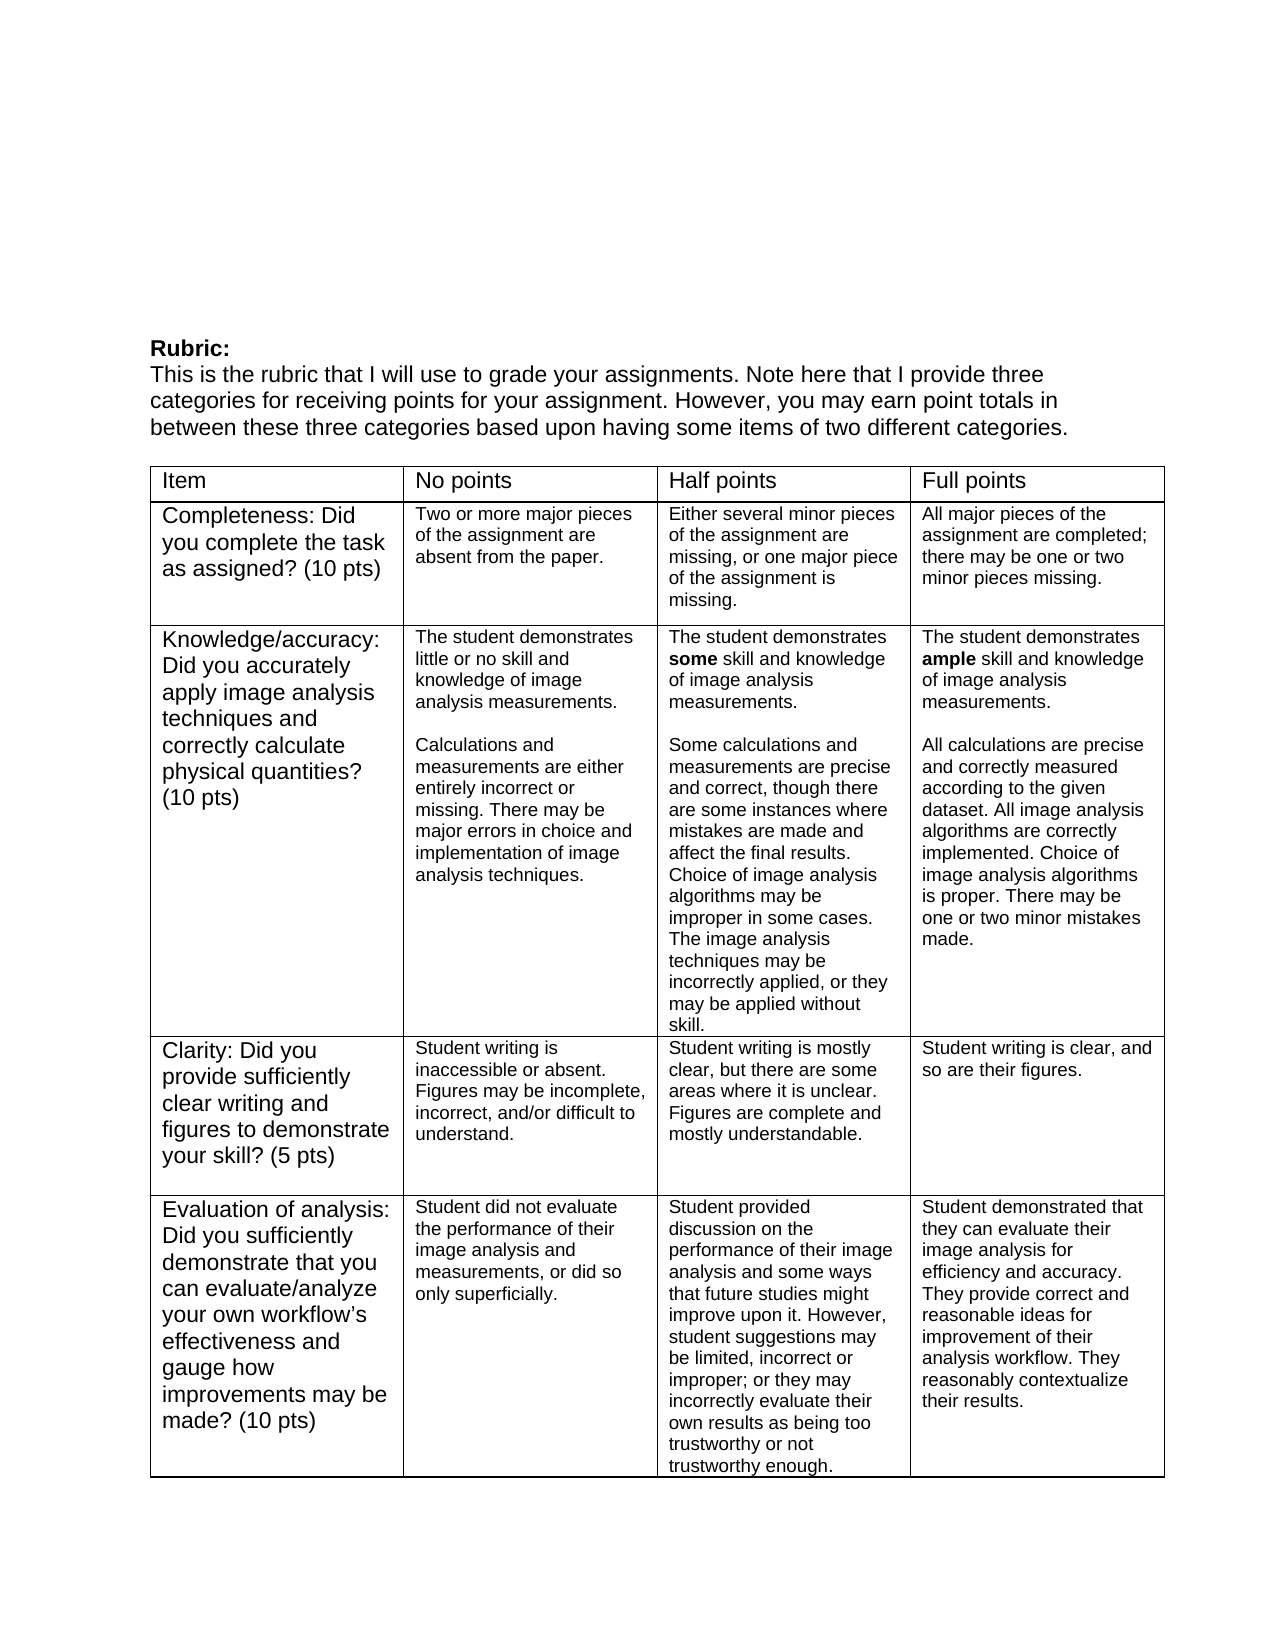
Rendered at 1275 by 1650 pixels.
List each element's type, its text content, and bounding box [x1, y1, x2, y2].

table_cell Student provided discussion on the performance of their image analysis and some ways that future studies might improve upon it. However, student suggestions may be limited, incorrect or improper; or they may incorrectly evaluate their own results as being too trustworthy or not trustworthy enough. [658, 1196, 910, 1476]
table_cell Student writing is mostly clear, but there are some areas where it is unclear. Figures are complete and mostly understandable. [658, 1037, 910, 1195]
table_cell Student did not evaluate the performance of their image analysis and measurements, or did so only superficially. [404, 1196, 657, 1476]
table_cell Clarity: Did you provide sufficiently clear writing and figures to demonstrate your skill? (5 pts) [151, 1037, 403, 1195]
table_cell Student demonstrated that they can evaluate their image analysis for efficiency and accuracy. They provide correct and reasonable ideas for improvement of their analysis workflow. They reasonably contextualize their results. [911, 1196, 1164, 1476]
table_cell All major pieces of the assignment are completed; there may be one or two minor pieces missing. [911, 503, 1164, 625]
table_cell Two or more major pieces of the assignment are absent from the paper. [404, 503, 657, 625]
table_header Half points [658, 467, 910, 501]
table_header Full points [911, 467, 1164, 501]
table_header No points [404, 467, 657, 501]
table_cell Student writing is inaccessible or absent. Figures may be incomplete, incorrect, and/or difficult to understand. [404, 1037, 657, 1195]
table_cell Student writing is clear, and so are their figures. [911, 1037, 1164, 1195]
text Rubric: [150, 334, 1125, 361]
table_header Item [151, 467, 403, 501]
table_cell Evaluation of analysis: Did you sufficiently demonstrate that you can evaluate/analyze your own workflow’s effectiveness and gauge how improvements may be made? (10 pts) [151, 1196, 403, 1476]
table_cell Completeness: Did you complete the task as assigned? (10 pts) [151, 503, 403, 625]
table_cell The student demonstrates little or no skill and knowledge of image analysis measurements. Calculations and measurements are either entirely incorrect or missing. There may be major errors in choice and implementation of image analysis techniques. [404, 626, 657, 1036]
text This is the rubric that I will use to grade your assignments. Note here that I provide three categories for receiving points for your assignment. However, you may earn point totals in between these three categories based upon having some items of two different categories. [150, 361, 1125, 440]
table_cell The student demonstrates ample skill and knowledge of image analysis measurements. All calculations are precise and correctly measured according to the given dataset. All image analysis algorithms are correctly implemented. Choice of image analysis algorithms is proper. There may be one or two minor mistakes made. [911, 626, 1164, 1036]
table_cell The student demonstrates some skill and knowledge of image analysis measurements. Some calculations and measurements are precise and correct, though there are some instances where mistakes are made and affect the final results. Choice of image analysis algorithms may be improper in some cases. The image analysis techniques may be incorrectly applied, or they may be applied without skill. [658, 626, 910, 1036]
table_cell Either several minor pieces of the assignment are missing, or one major piece of the assignment is missing. [658, 503, 910, 625]
table_cell Knowledge/accuracy: Did you accurately apply image analysis techniques and correctly calculate physical quantities? (10 pts) [151, 626, 403, 1036]
